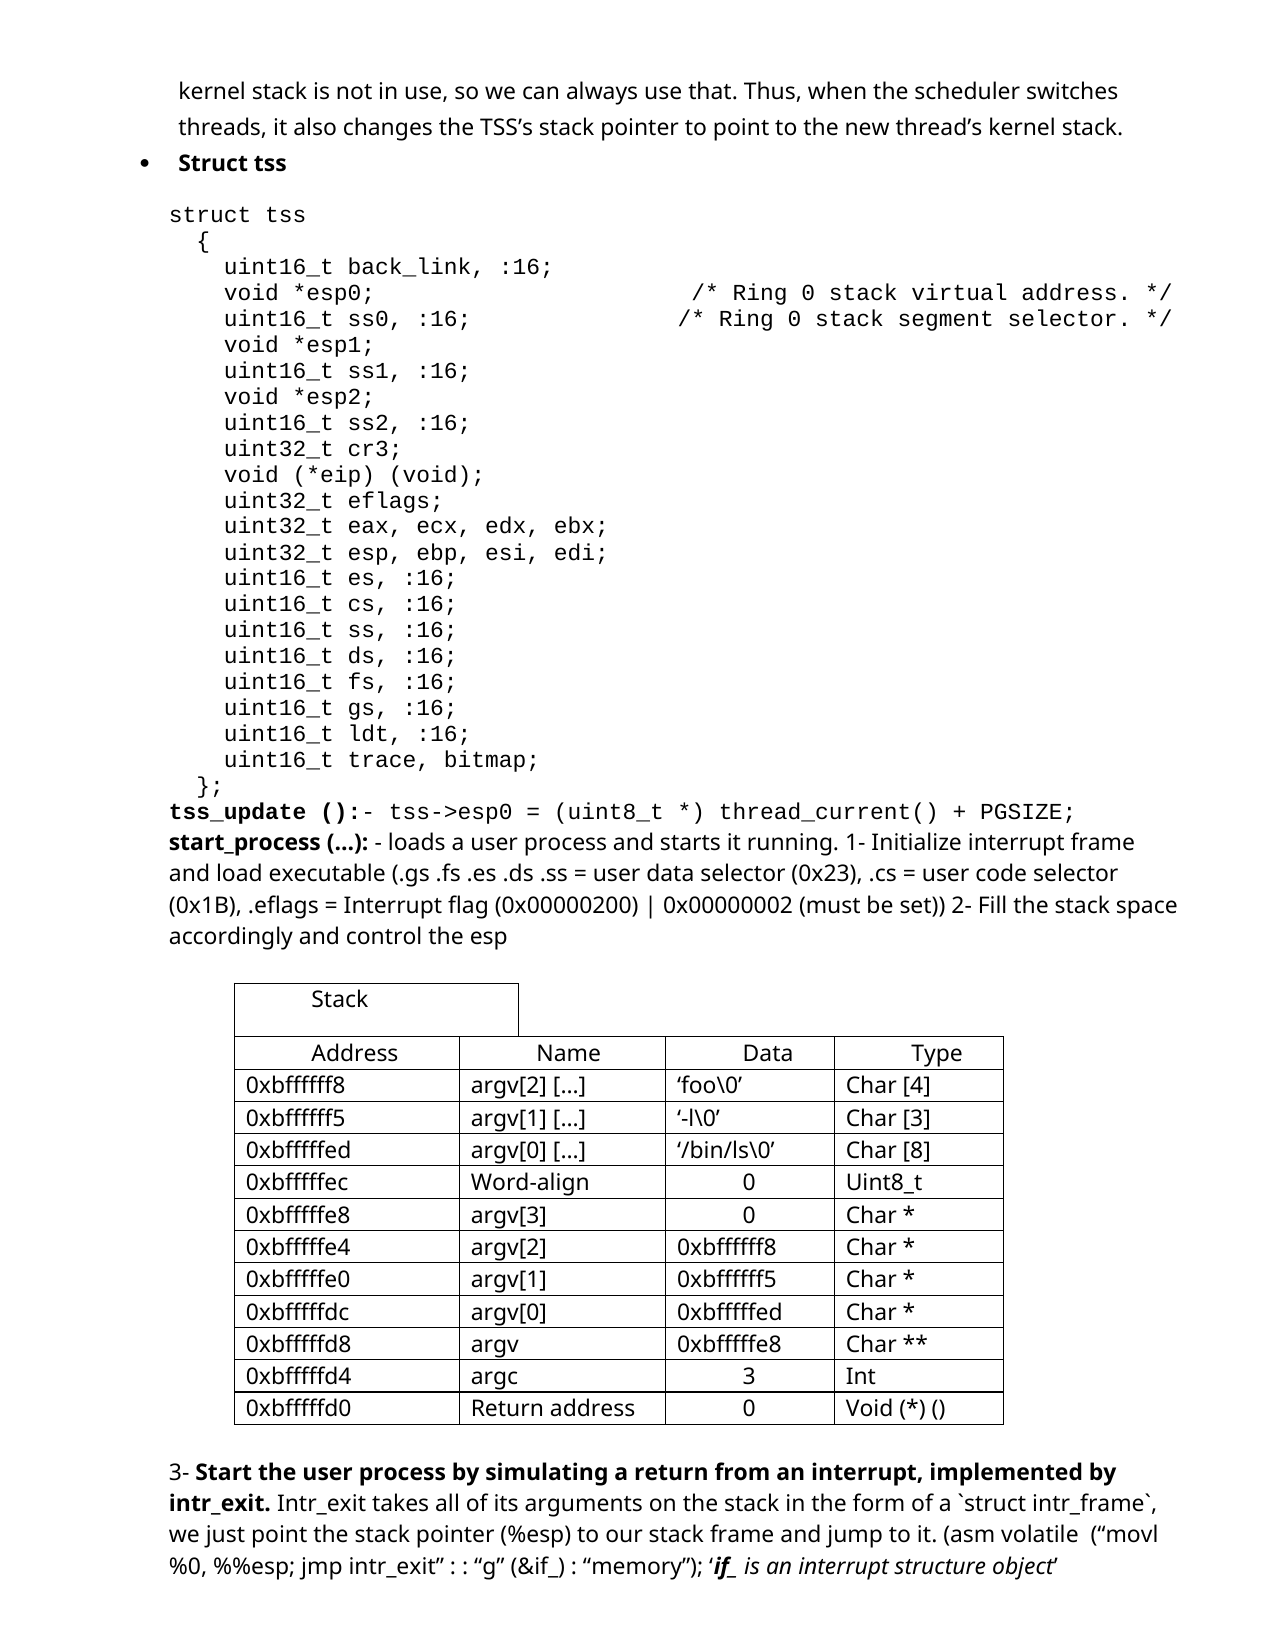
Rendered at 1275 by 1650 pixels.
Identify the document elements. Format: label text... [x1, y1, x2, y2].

table_header Stack [235, 984, 518, 1036]
table_cell argv[0] [460, 1296, 665, 1327]
text uint16_t fs, :16; [169, 671, 1181, 696]
table_cell 0xbfffffe8 [235, 1199, 459, 1230]
table_cell 0xbfffffed [235, 1134, 459, 1165]
table_cell Uint8_t [835, 1166, 1003, 1198]
table_cell argv[0] […] [460, 1134, 665, 1165]
text void *esp0; /* Ring 0 stack virtual address. */ [169, 281, 1181, 307]
text uint16_t trace, bitmap; [169, 748, 1181, 774]
text uint16_t gs, :16; [169, 696, 1181, 722]
table_cell Return address [460, 1393, 665, 1424]
table_cell 0 [666, 1166, 834, 1198]
text uint32_t eax, ecx, edx, ebx; [169, 515, 1181, 541]
table_cell Char * [835, 1296, 1003, 1327]
text uint32_t eflags; [169, 489, 1181, 515]
table_cell 3 [666, 1360, 834, 1391]
table_cell ‘/bin/ls\0’ [666, 1134, 834, 1165]
table_cell 0 [666, 1393, 834, 1424]
text tss_update ():- tss->esp0 = (uint8_t *) thread_current() + PGSIZE; [169, 800, 1181, 826]
table_cell Char * [835, 1199, 1003, 1230]
table_cell 0xbfffffdc [235, 1296, 459, 1327]
table_cell argv[1] […] [460, 1102, 665, 1133]
table_cell Char [3] [835, 1102, 1003, 1133]
table_cell Void (*) () [835, 1393, 1003, 1424]
text uint16_t back_link, :16; [169, 256, 1181, 281]
table_cell 0 [666, 1199, 834, 1230]
text void *esp1; [169, 333, 1181, 359]
table_cell 0xbffffff8 [666, 1231, 834, 1262]
text { [169, 229, 1181, 256]
table_cell ‘foo\0’ [666, 1070, 834, 1101]
text uint16_t es, :16; [169, 567, 1181, 593]
text uint16_t ldt, :16; [169, 722, 1181, 748]
table_cell 0xbffffff8 [235, 1070, 459, 1101]
text void (*eip) (void); [169, 463, 1181, 489]
text uint16_t ds, :16; [169, 644, 1181, 671]
list Struct tss [141, 147, 1181, 178]
table_cell 0xbfffffe8 [666, 1328, 834, 1359]
table_cell Char * [835, 1263, 1003, 1294]
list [178, 75, 1181, 142]
table_cell Char ** [835, 1328, 1003, 1359]
text uint16_t ss0, :16; /* Ring 0 stack segment selector. */ [169, 307, 1181, 333]
table_cell argv[2] [460, 1231, 665, 1262]
text uint16_t ss1, :16; [169, 359, 1181, 385]
text void *esp2; [169, 385, 1181, 411]
table_cell argc [460, 1360, 665, 1391]
table_cell Char [4] [835, 1070, 1003, 1101]
text uint32_t esp, ebp, esi, edi; [169, 541, 1181, 567]
table_cell Address [235, 1037, 459, 1068]
table_cell Data [666, 1037, 834, 1068]
text struct tss [169, 204, 1181, 229]
table_cell argv[1] [460, 1263, 665, 1294]
table_cell 0xbfffffed [666, 1296, 834, 1327]
table_cell 0xbfffffd8 [235, 1328, 459, 1359]
text start_process (...): - loads a user process and starts it running. 1- Initialize interrupt frame and load executable (.gs .fs .es .ds .ss = user data selector (0x23), .cs = user code selector (0x1B), .eflags = Interrupt flag (0x00000200) | 0x00000002 (must be set)) 2- Fill the stack space accordingly and control the esp [169, 826, 1181, 951]
table_cell Char [8] [835, 1134, 1003, 1165]
table_cell 0xbfffffd4 [235, 1360, 459, 1391]
text 3- Start the user process by simulating a return from an interrupt, implemented by intr_exit. Intr_exit takes all of its arguments on the stack in the form of a `struct intr_frame`, we just point the stack pointer (%esp) to our stack frame and jump to it. (asm volatile (“movl %0, %%esp; jmp intr_exit” : : “g” (&if_) : “memory”); ‘if_ is an interrupt structure object’ [169, 1456, 1181, 1581]
table_cell ‘-l\0’ [666, 1102, 834, 1133]
table_cell 0xbfffffec [235, 1166, 459, 1198]
table_cell 0xbfffffd0 [235, 1393, 459, 1424]
table_cell 0xbfffffe0 [235, 1263, 459, 1294]
table_cell Word-align [460, 1166, 665, 1198]
table_cell 0xbffffff5 [235, 1102, 459, 1133]
text uint16_t ss, :16; [169, 619, 1181, 644]
text uint32_t cr3; [169, 437, 1181, 463]
table_cell argv[3] [460, 1199, 665, 1230]
table_cell 0xbfffffe4 [235, 1231, 459, 1262]
table_cell argv[2] […] [460, 1070, 665, 1101]
table_cell Type [835, 1037, 1003, 1068]
table_cell Char * [835, 1231, 1003, 1262]
table_cell argv [460, 1328, 665, 1359]
table_cell Name [460, 1037, 665, 1068]
text uint16_t ss2, :16; [169, 411, 1181, 437]
table_cell 0xbffffff5 [666, 1263, 834, 1294]
text }; [169, 774, 1181, 800]
text uint16_t cs, :16; [169, 593, 1181, 619]
table_cell Int [835, 1360, 1003, 1391]
